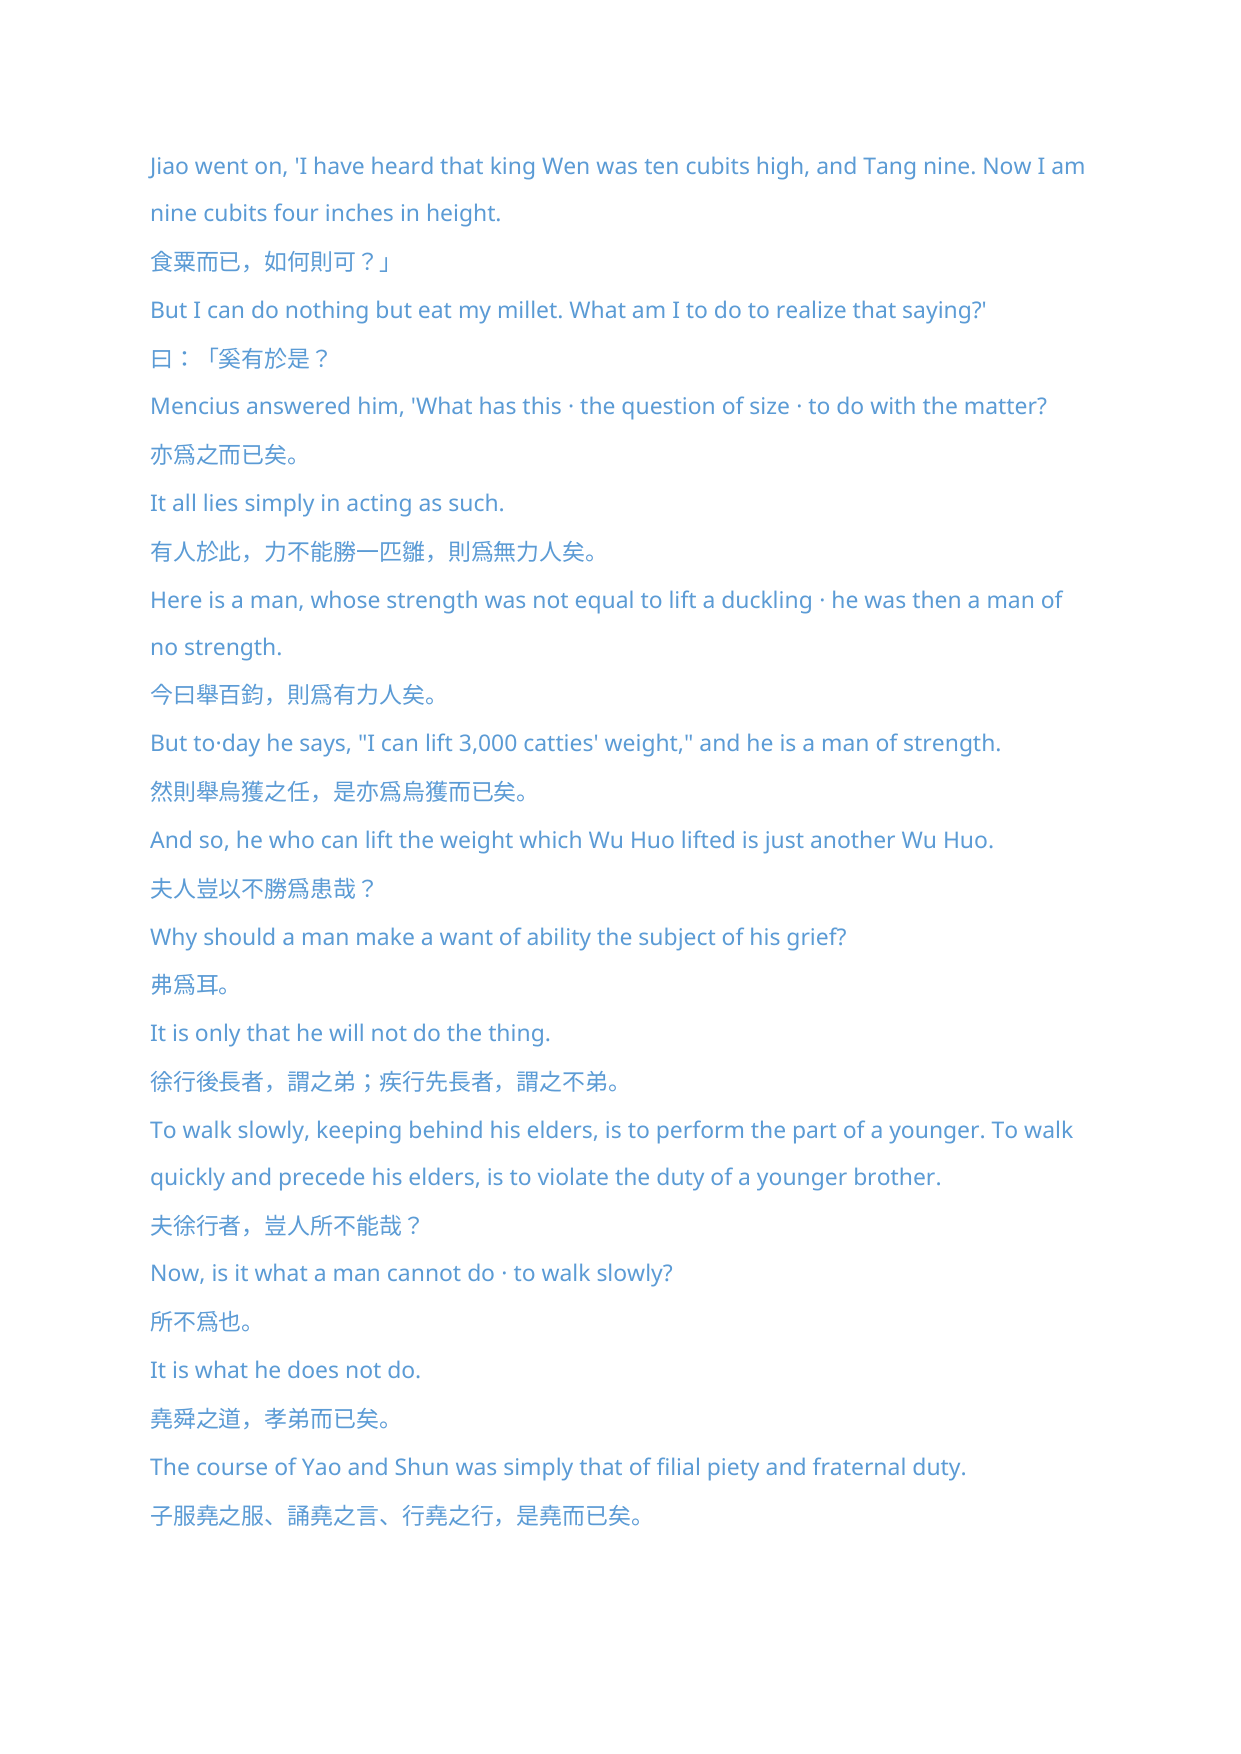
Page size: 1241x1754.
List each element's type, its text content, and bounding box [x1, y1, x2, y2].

text And so, he who can lift the weight which Wu Huo lifted is just another Wu Huo. [150, 824, 1090, 855]
text It all lies simply in acting as such. [150, 487, 1090, 518]
text 然則舉烏獲之任，是亦爲烏獲而已矣。 [150, 774, 1090, 807]
text But to·day he says, "I can lift 3,000 catties' weight," and he is a man of strength. [150, 727, 1090, 758]
text Here is a man, whose strength was not equal to lift a duckling · he was then a man of no strength. [150, 583, 1090, 662]
text Now, is it what a man cannot do · to walk slowly? [150, 1257, 1090, 1288]
text Jiao went on, 'I have heard that king Wen was ten cubits high, and Tang nine. Now I am nine cubits four inches in height. [150, 150, 1090, 228]
text 今曰舉百鈞，則爲有力人矣。 [150, 677, 1090, 711]
text 所不爲也。 [150, 1304, 1090, 1337]
text To walk slowly, keeping behind his elders, is to perform the part of a younger. To walk quickly and precede his elders, is to violate the duty of a younger brother. [150, 1114, 1090, 1192]
text 有人於此，力不能勝一匹雛，則爲無力人矣。 [150, 534, 1090, 567]
text 夫徐行者，豈人所不能哉？ [150, 1207, 1090, 1241]
text The course of Yao and Shun was simply that of filial piety and fraternal duty. [150, 1451, 1090, 1482]
text 曰：「奚有於是？ [150, 340, 1090, 374]
text It is only that he will not do the thing. [150, 1017, 1090, 1048]
text 堯舜之道，孝弟而已矣。 [150, 1401, 1090, 1434]
text It is what he does not do. [150, 1354, 1090, 1385]
text Why should a man make a want of ability the subject of his grief? [150, 920, 1090, 952]
text 食粟而已，如何則可？」 [150, 244, 1090, 277]
text 子服堯之服、誦堯之言、行堯之行，是堯而已矣。 [150, 1497, 1090, 1531]
text 弗爲耳。 [150, 967, 1090, 1001]
text Mencius answered him, 'What has this · the question of size · to do with the matter? [150, 390, 1090, 421]
text 徐行後長者，謂之弟；疾行先長者，謂之不弟。 [150, 1064, 1090, 1097]
text 亦爲之而已矣。 [150, 437, 1090, 470]
text But I can do nothing but eat my millet. What am I to do to realize that saying?' [150, 293, 1090, 325]
text 夫人豈以不勝爲患哉？ [150, 871, 1090, 904]
